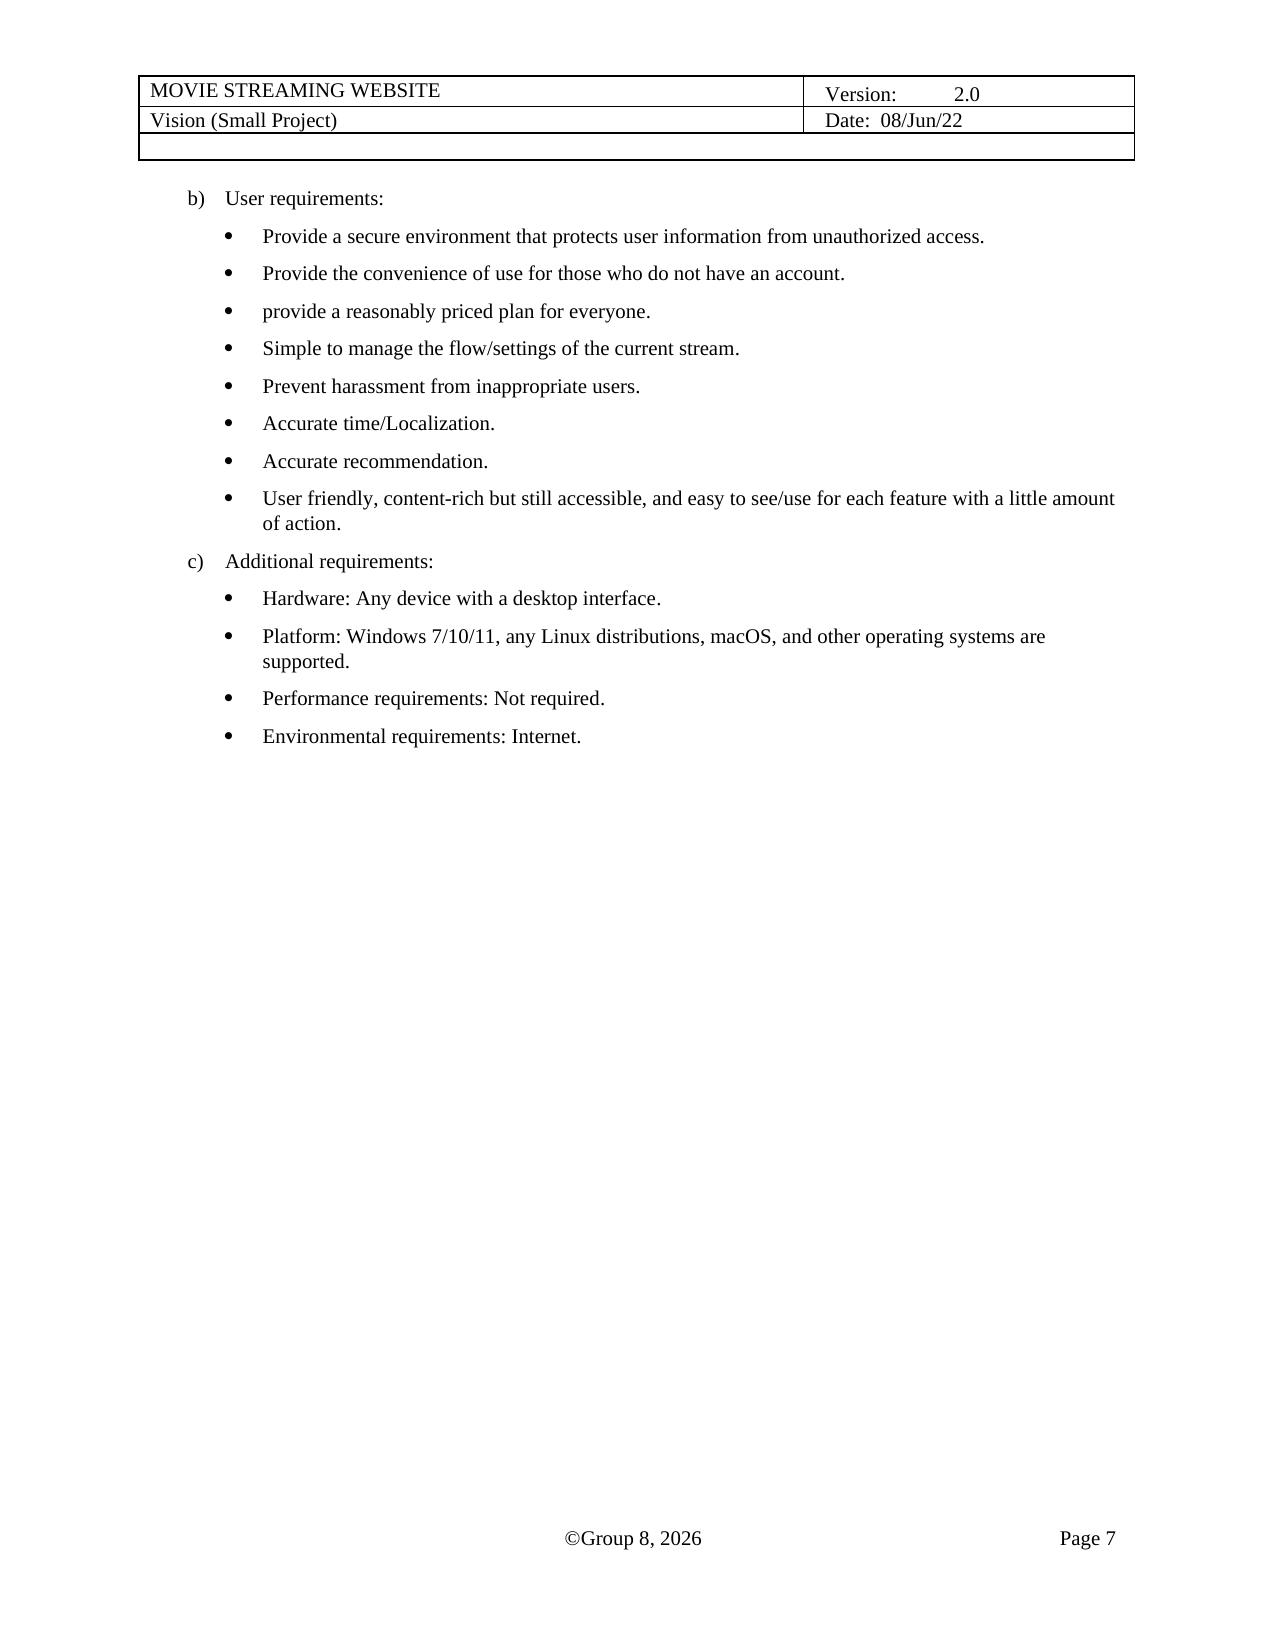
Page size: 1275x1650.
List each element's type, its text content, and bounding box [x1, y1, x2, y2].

list Platform: Windows 7/10/11, any Linux distributions, macOS, and other operating systems are supported. [225, 623, 1125, 673]
list Provide the convenience of use for those who do not have an account. [225, 260, 1125, 285]
list Additional requirements: [187, 548, 1125, 573]
list provide a reasonably priced plan for everyone. [225, 298, 1125, 323]
list Provide a secure environment that protects user information from unauthorized access. [225, 223, 1125, 248]
list Accurate time/Localization. [225, 410, 1125, 435]
list User friendly, content-rich but still accessible, and easy to see/use for each feature with a little amount of action. [225, 485, 1125, 535]
list Performance requirements: Not required. [225, 685, 1125, 710]
list Prevent harassment from inappropriate users. [225, 373, 1125, 398]
list User requirements: [187, 185, 1125, 210]
list Simple to manage the flow/settings of the current stream. [225, 335, 1125, 360]
list Hardware: Any device with a desktop interface. [225, 585, 1125, 610]
list Accurate recommendation. [225, 448, 1125, 473]
list Environmental requirements: Internet. [225, 723, 1125, 748]
